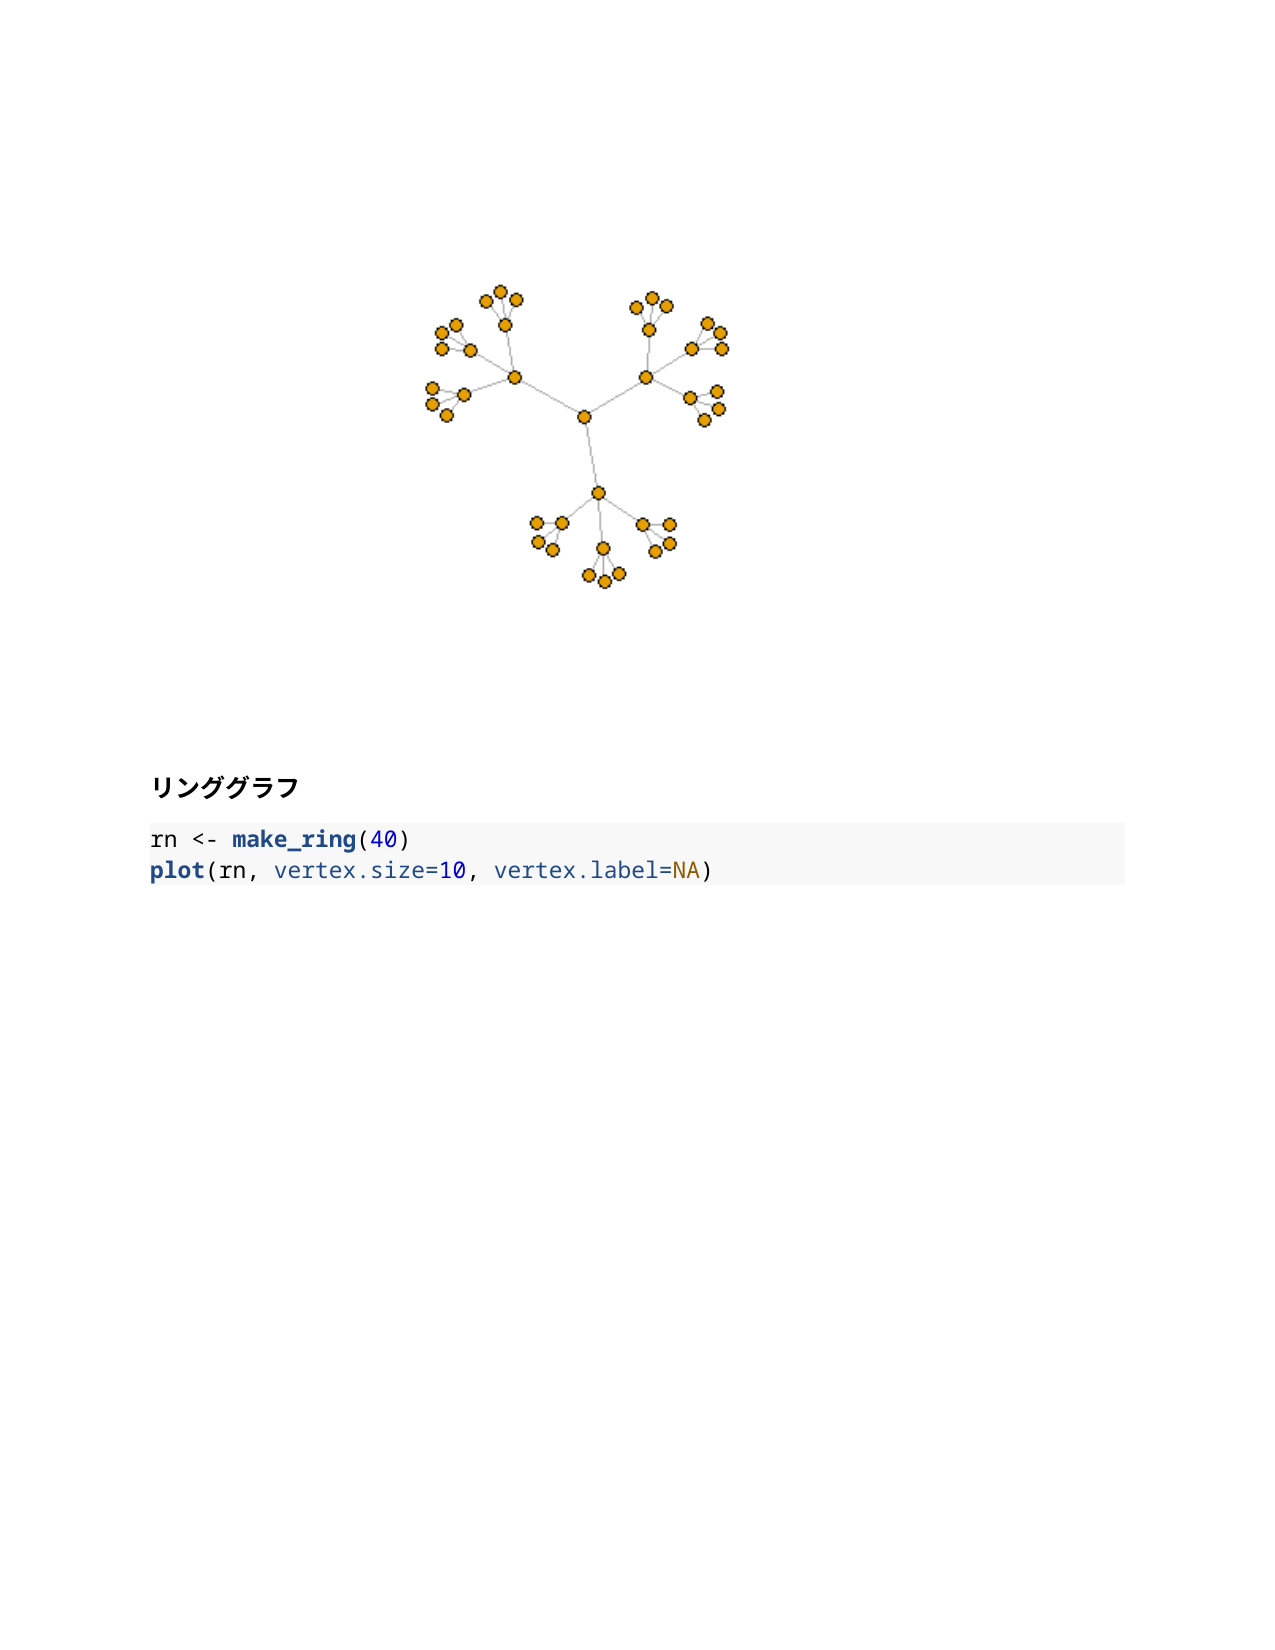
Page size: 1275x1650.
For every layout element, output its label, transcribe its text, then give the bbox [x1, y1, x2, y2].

text リンググラフ [150, 775, 1125, 804]
picture [168, 150, 927, 757]
text rn <- make_ring(40) plot(rn, vertex.size=10, vertex.label=NA) [411, 823, 1125, 885]
